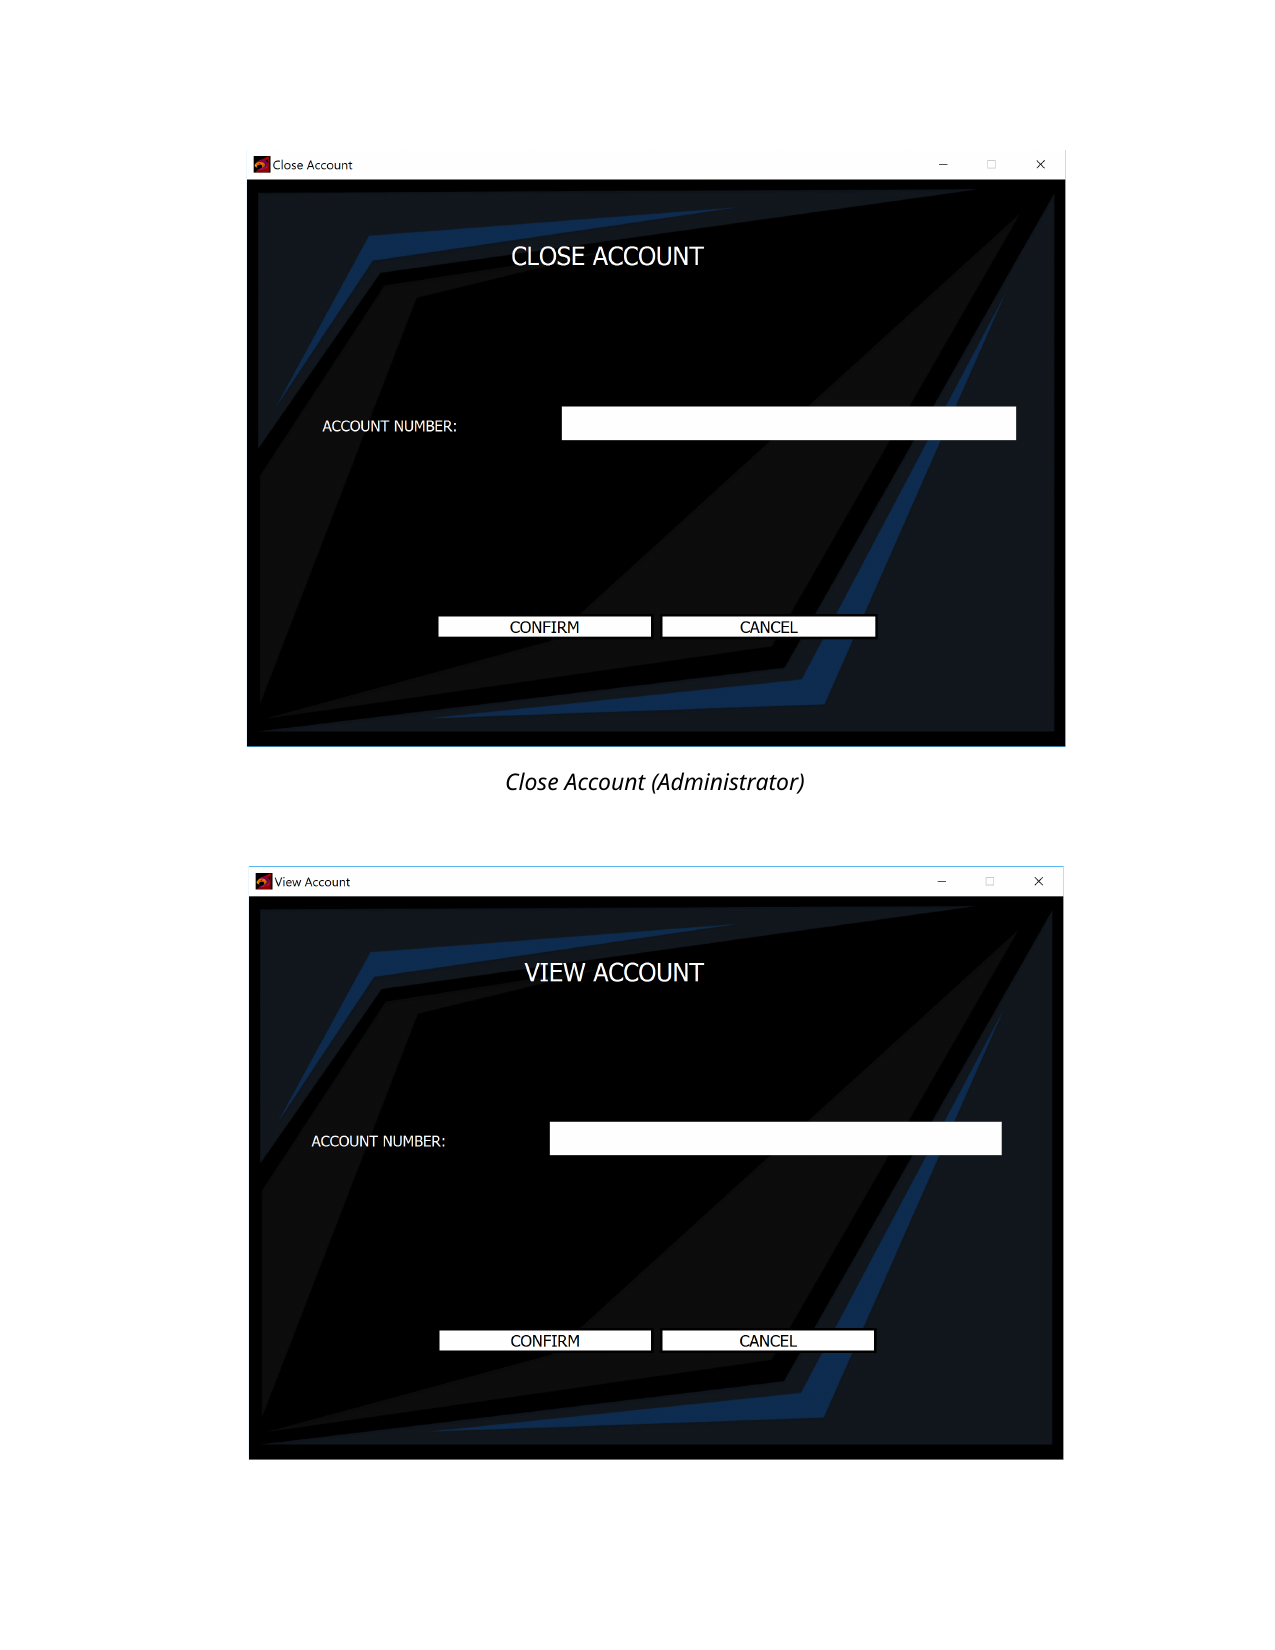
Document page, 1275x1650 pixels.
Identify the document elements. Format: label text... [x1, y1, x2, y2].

picture [248, 866, 1064, 1460]
text Close Account (Administrator) [150, 766, 1125, 797]
picture [246, 150, 1066, 747]
